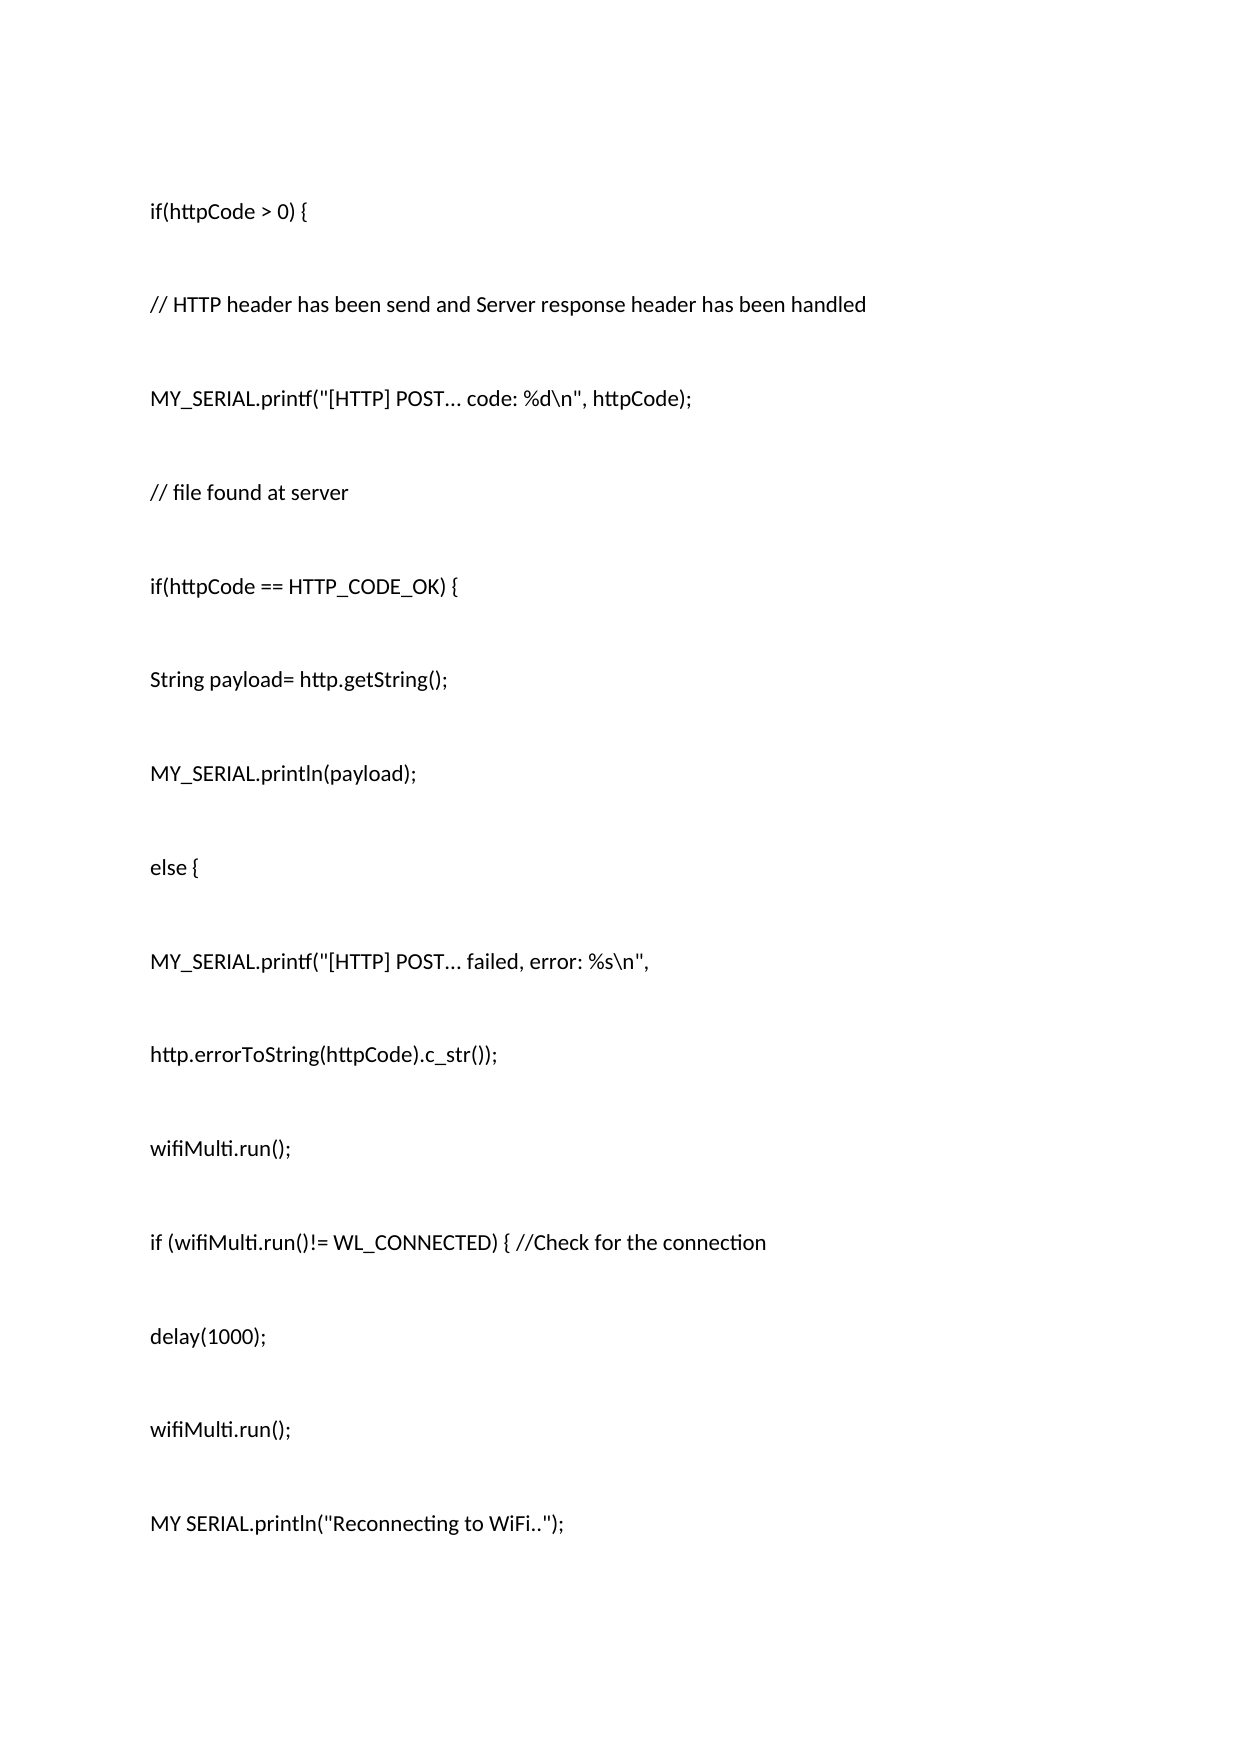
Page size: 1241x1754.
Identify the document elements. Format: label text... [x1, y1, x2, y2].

text // HTTP header has been send and Server response header has been handled [150, 291, 1090, 319]
text MY_SERIAL.printf("[HTTP] POST... failed, error: %s\n", [150, 947, 1090, 975]
text String payload= http.getString(); [150, 666, 1090, 694]
text http.errorToString(httpCode).c_str()); [150, 1041, 1090, 1069]
text delay(1000); [150, 1322, 1090, 1350]
text wifiMulti.run(); [150, 1134, 1090, 1162]
text if(httpCode > 0) { [150, 197, 1090, 225]
text wifiMulti.run(); [150, 1416, 1090, 1444]
text MY_SERIAL.println(payload); [150, 759, 1090, 787]
text if (wifiMulti.run()!= WL_CONNECTED) { //Check for the connection [150, 1228, 1090, 1256]
text MY_SERIAL.printf("[HTTP] POST... code: %d\n", httpCode); [150, 384, 1090, 412]
text MY SERIAL.println("Reconnecting to WiFi.."); [150, 1509, 1090, 1537]
text else { [150, 853, 1090, 881]
text // file found at server [150, 478, 1090, 506]
text if(httpCode == HTTP_CODE_OK) { [150, 572, 1090, 600]
